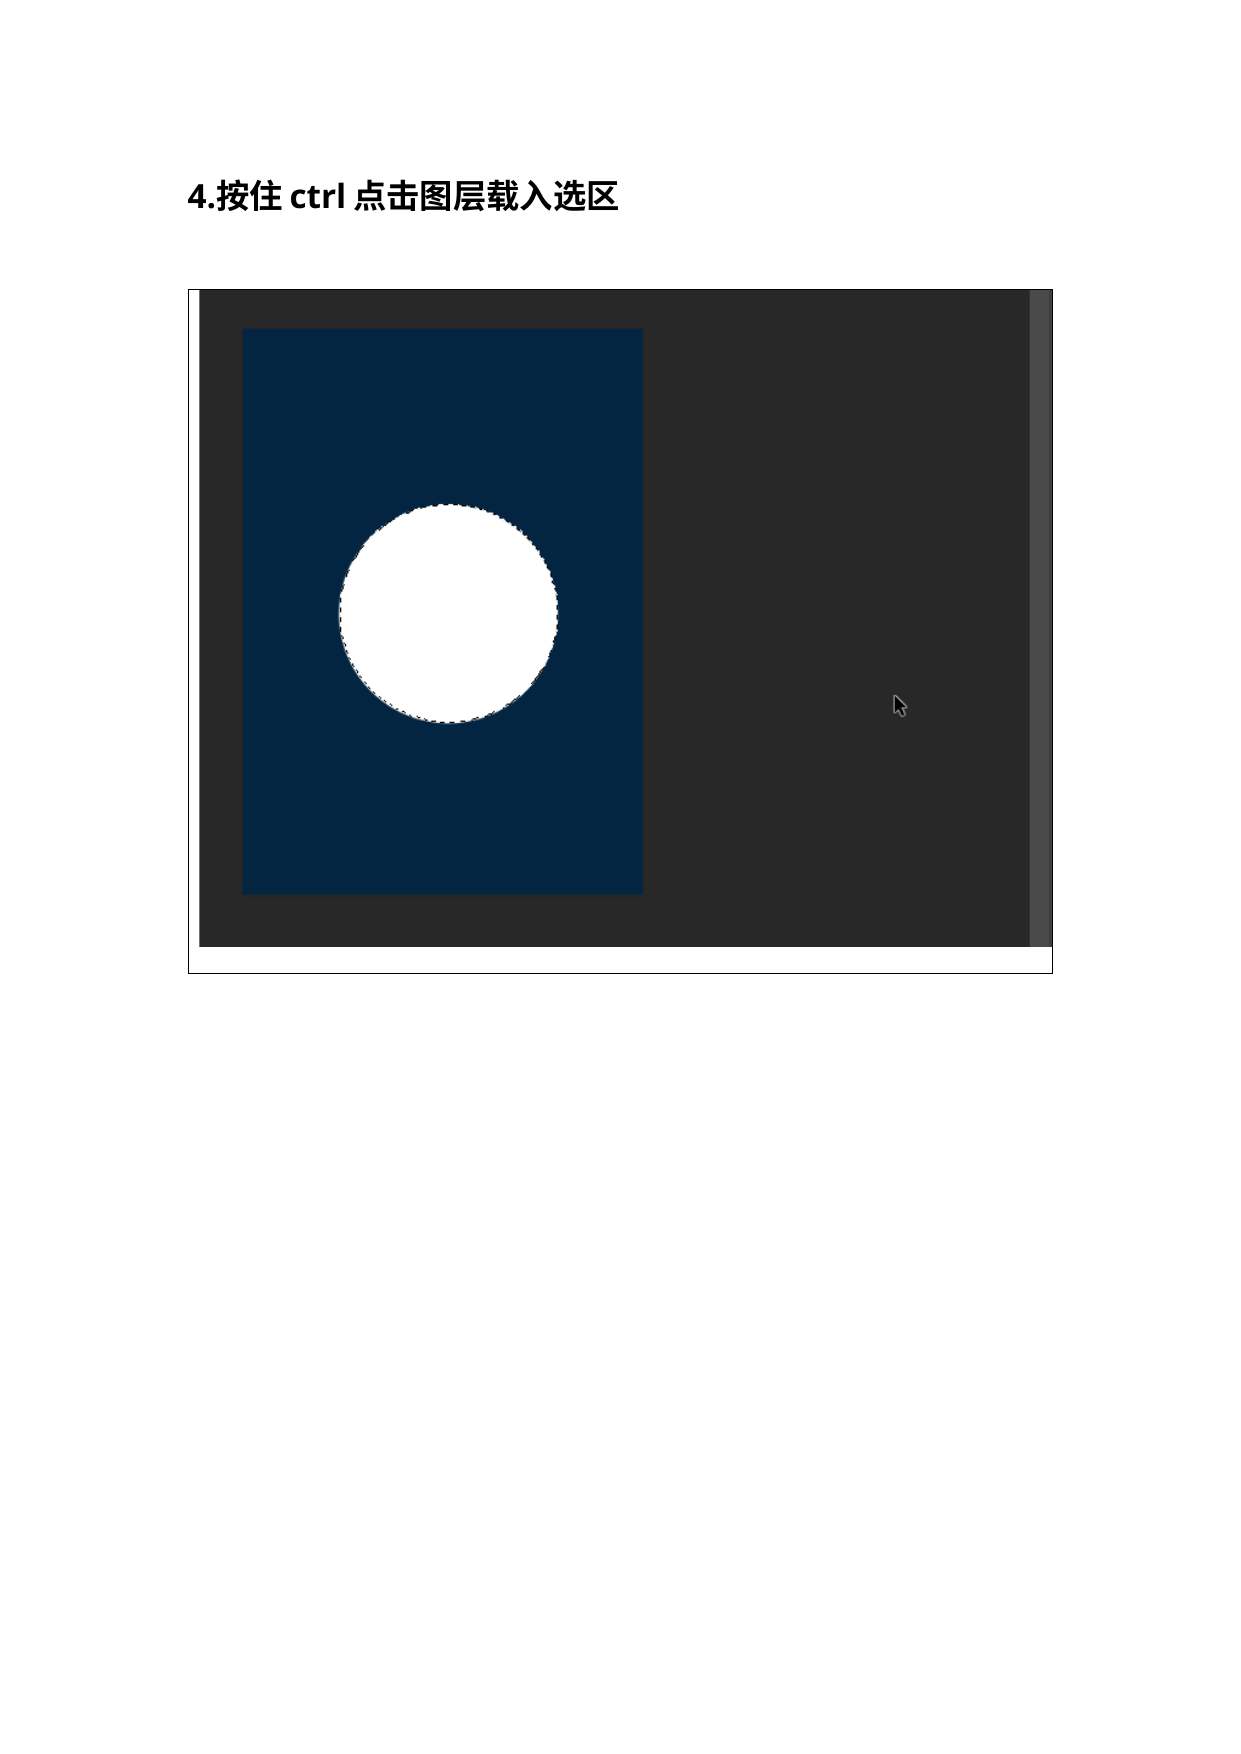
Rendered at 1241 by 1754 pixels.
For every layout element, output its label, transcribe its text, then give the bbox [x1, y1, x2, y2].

picture [199, 290, 1053, 947]
subtitle 4.按住ctrl点击图层载入选区 [187, 162, 1053, 227]
table_header [189, 290, 1052, 973]
